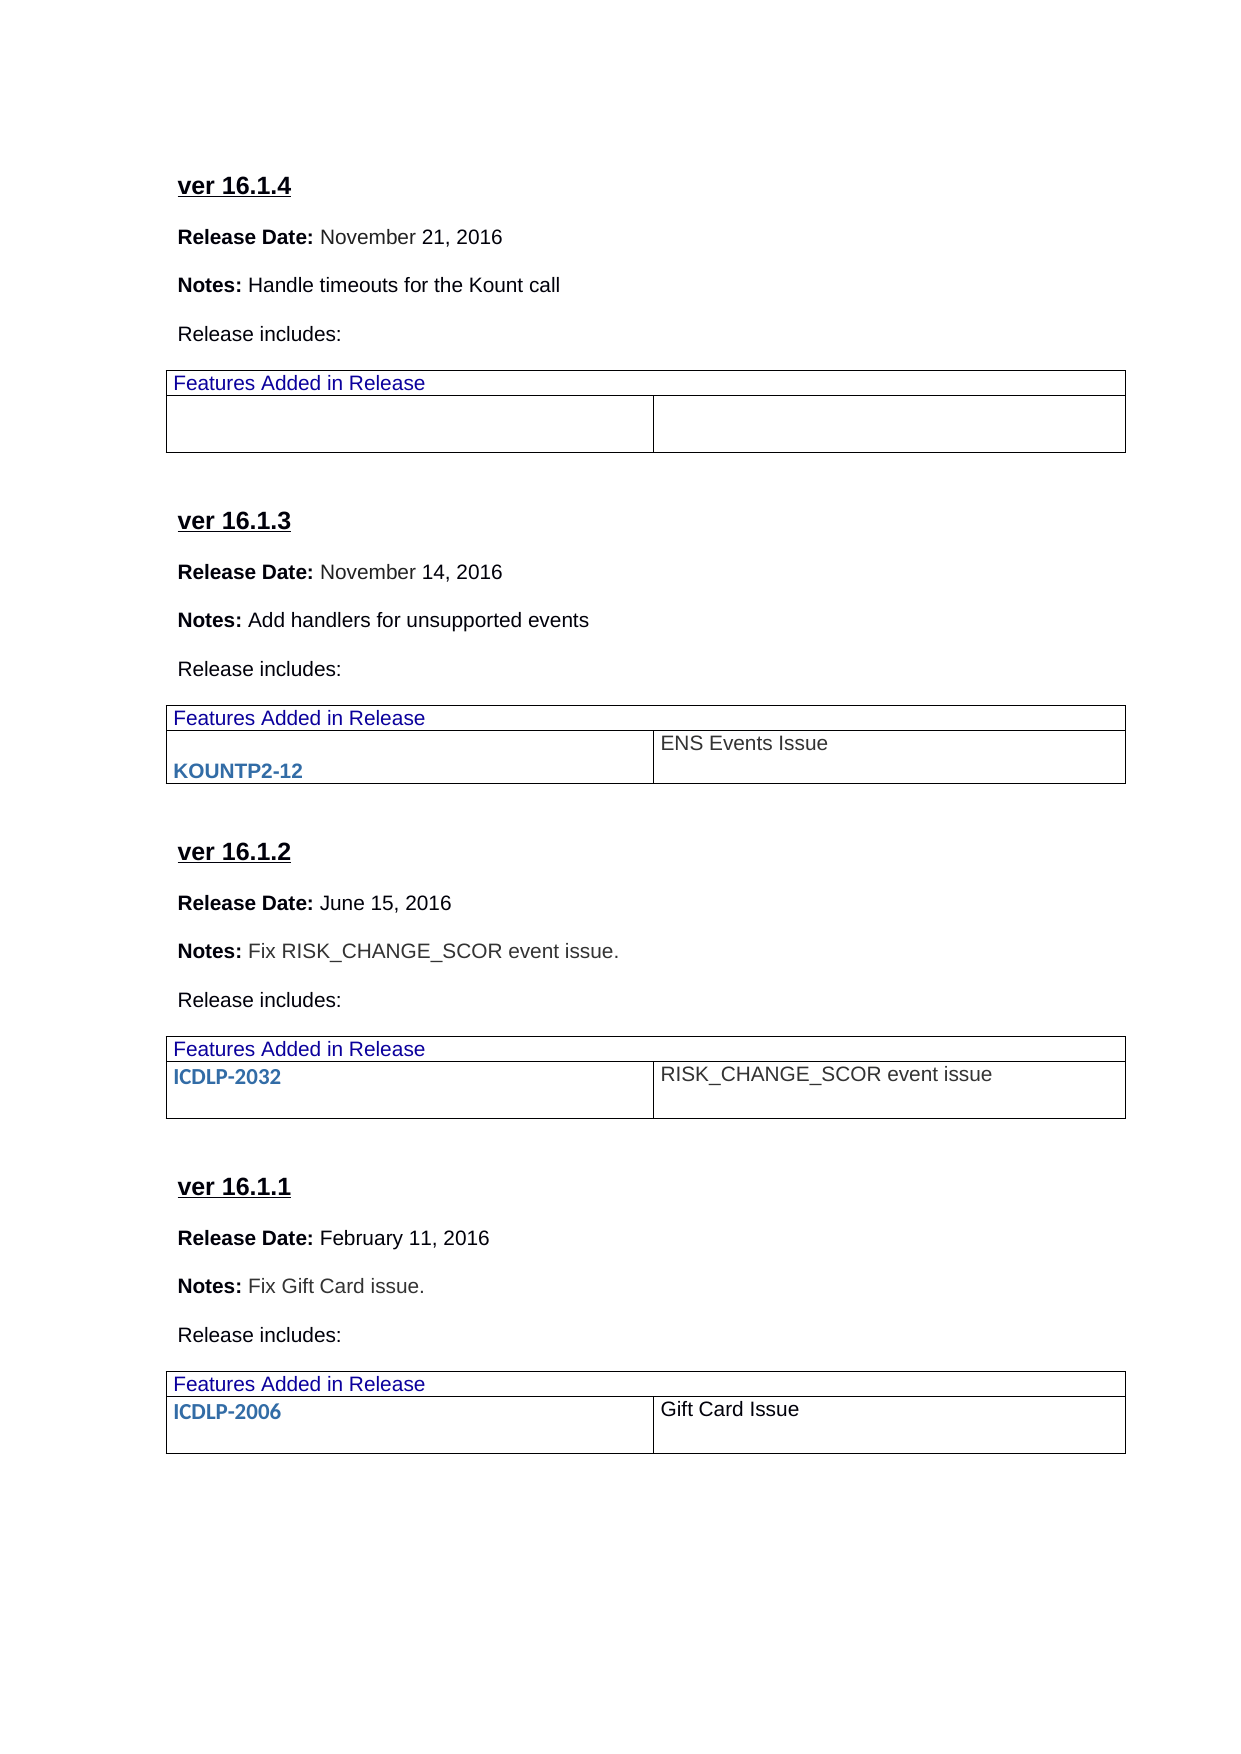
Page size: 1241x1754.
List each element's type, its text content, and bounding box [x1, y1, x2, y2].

table_cell [654, 396, 1125, 452]
text Notes: Fix Gift Card issue. [177, 1274, 1152, 1298]
table_cell KOUNTP2-12 [167, 731, 653, 783]
table_header Features Added in Release [167, 706, 1125, 730]
table_cell Gift Card Issue [654, 1397, 1125, 1453]
text Release includes: [177, 1323, 1152, 1347]
table_cell ICDLP-2006 [167, 1397, 653, 1453]
text Release Date: February 11, 2016 [177, 1226, 1152, 1250]
text Release Date: June 15, 2016 [177, 891, 1152, 915]
text Notes: Add handlers for unsupported events [177, 608, 1152, 632]
text ver 16.1.4 [177, 171, 1152, 200]
text ver 16.1.3 [177, 506, 1152, 535]
text Release Date: November 14, 2016 [177, 560, 1152, 584]
text Release includes: [177, 988, 1152, 1012]
table_header Features Added in Release [167, 371, 1125, 395]
text Notes: Handle timeouts for the Kount call [177, 273, 1152, 297]
text ver 16.1.2 [177, 837, 1152, 866]
table_cell [167, 396, 653, 452]
text Release Date: November 21, 2016 [177, 225, 1152, 249]
text Notes: Fix RISK_CHANGE_SCOR event issue. [177, 939, 1152, 963]
table_header Features Added in Release [167, 1037, 1125, 1061]
table_cell RISK_CHANGE_SCOR event issue [654, 1062, 1125, 1118]
text Release includes: [177, 657, 1152, 681]
text ver 16.1.1 [177, 1172, 1152, 1201]
text Release includes: [177, 322, 1152, 346]
table_header Features Added in Release [167, 1372, 1125, 1396]
table_cell ENS Events Issue [654, 731, 1125, 783]
table_cell ICDLP-2032 [167, 1062, 653, 1118]
